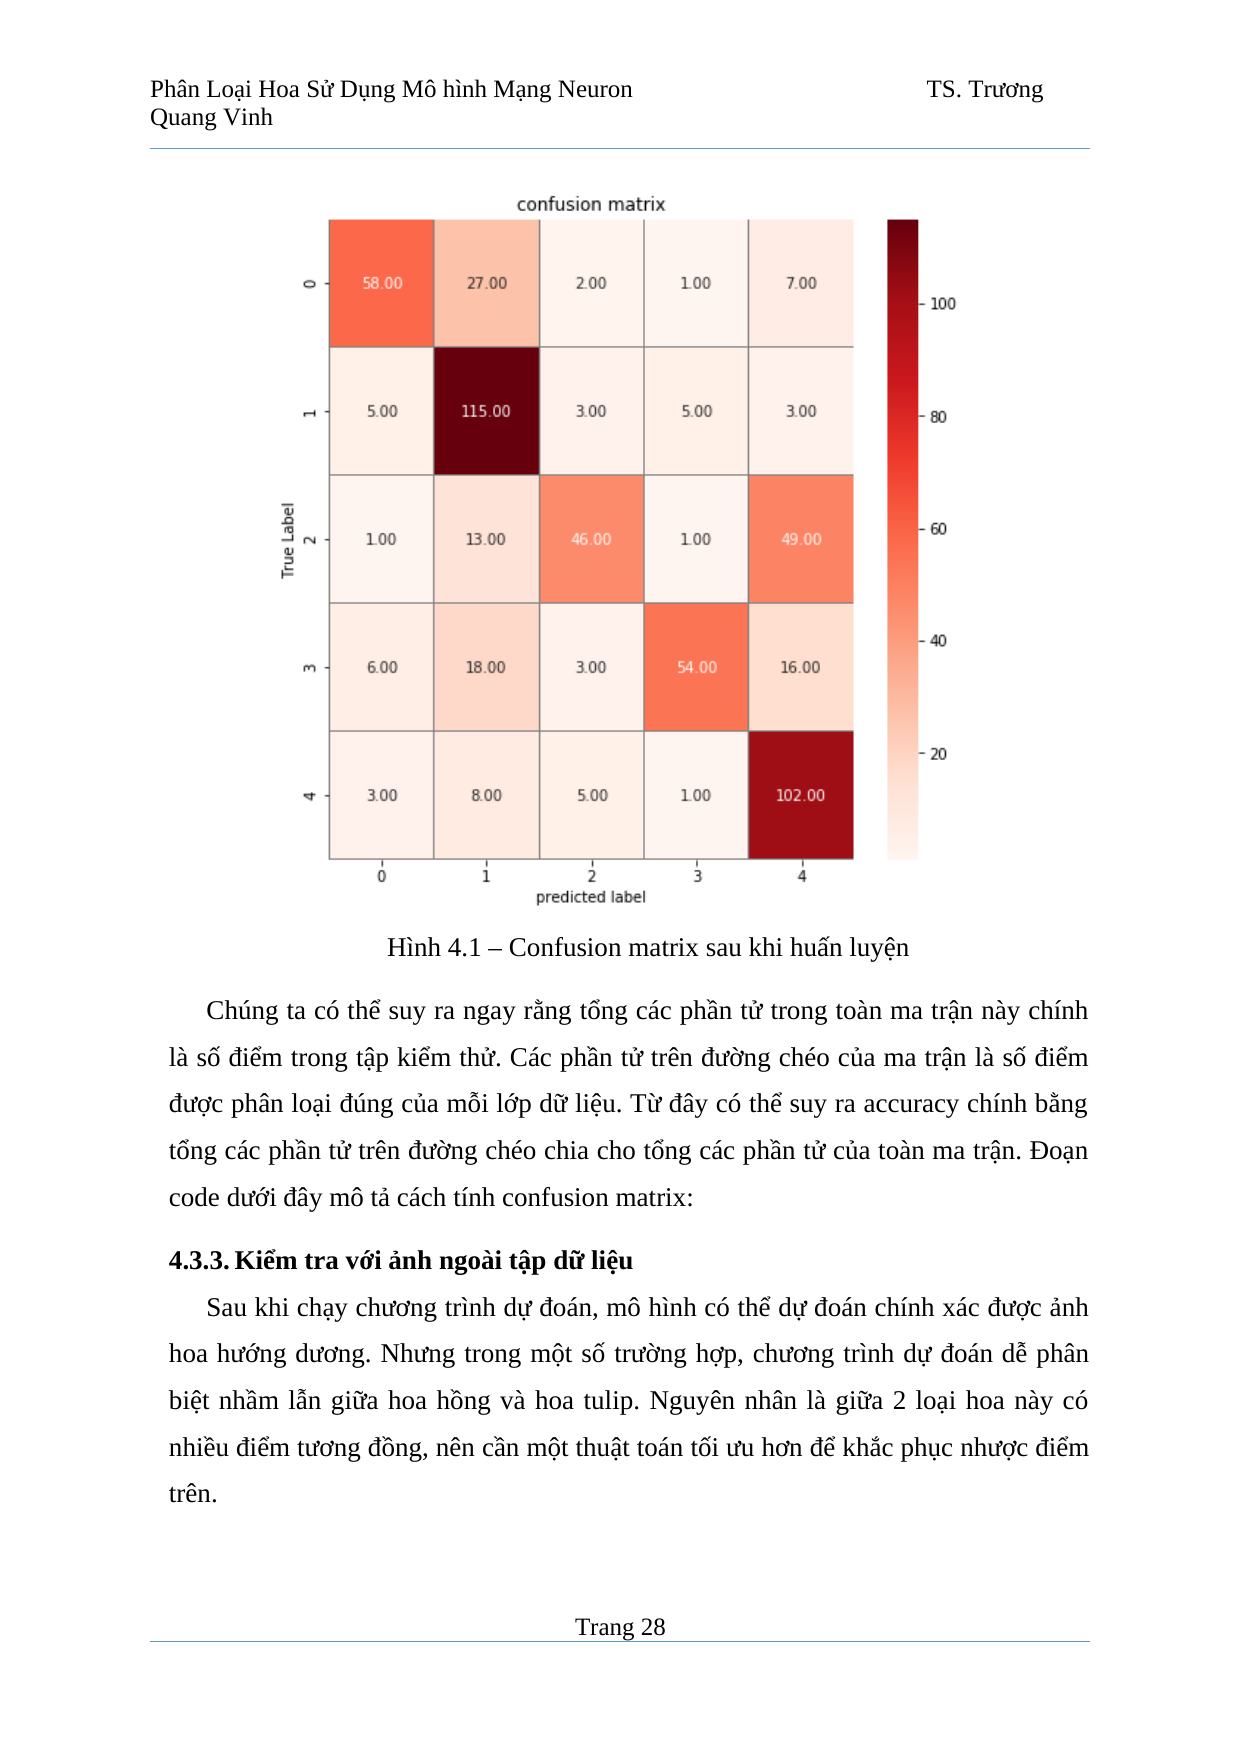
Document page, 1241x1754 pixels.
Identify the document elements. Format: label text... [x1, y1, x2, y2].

subtitle Kiểm tra với ảnh ngoài tập dữ liệu [169, 1244, 1090, 1275]
picture [273, 186, 967, 916]
text Sau khi chạy chương trình dự đoán, mô hình có thể dự đoán chính xác được ảnh hoa hướng dương. Nhưng trong một số trường hợp, chương trình dự đoán dễ phân biệt nhầm lẫn giữa hoa hồng và hoa tulip. Nguyên nhân là giữa 2 loại hoa này có nhiều điểm tương đồng, nên cần một thuật toán tối ưu hơn để khắc phục nhược điểm trên. [169, 1291, 1090, 1509]
text Chúng ta có thể suy ra ngay rằng tổng các phần tử trong toàn ma trận này chính là số điểm trong tập kiểm thử. Các phần tử trên đường chéo của ma trận là số điểm được phân loại đúng của mỗi lớp dữ liệu. Từ đây có thể suy ra accuracy chính bằng tổng các phần tử trên đường chéo chia cho tổng các phần tử của toàn ma trận. Đoạn code dưới đây mô tả cách tính confusion matrix: [169, 994, 1090, 1212]
